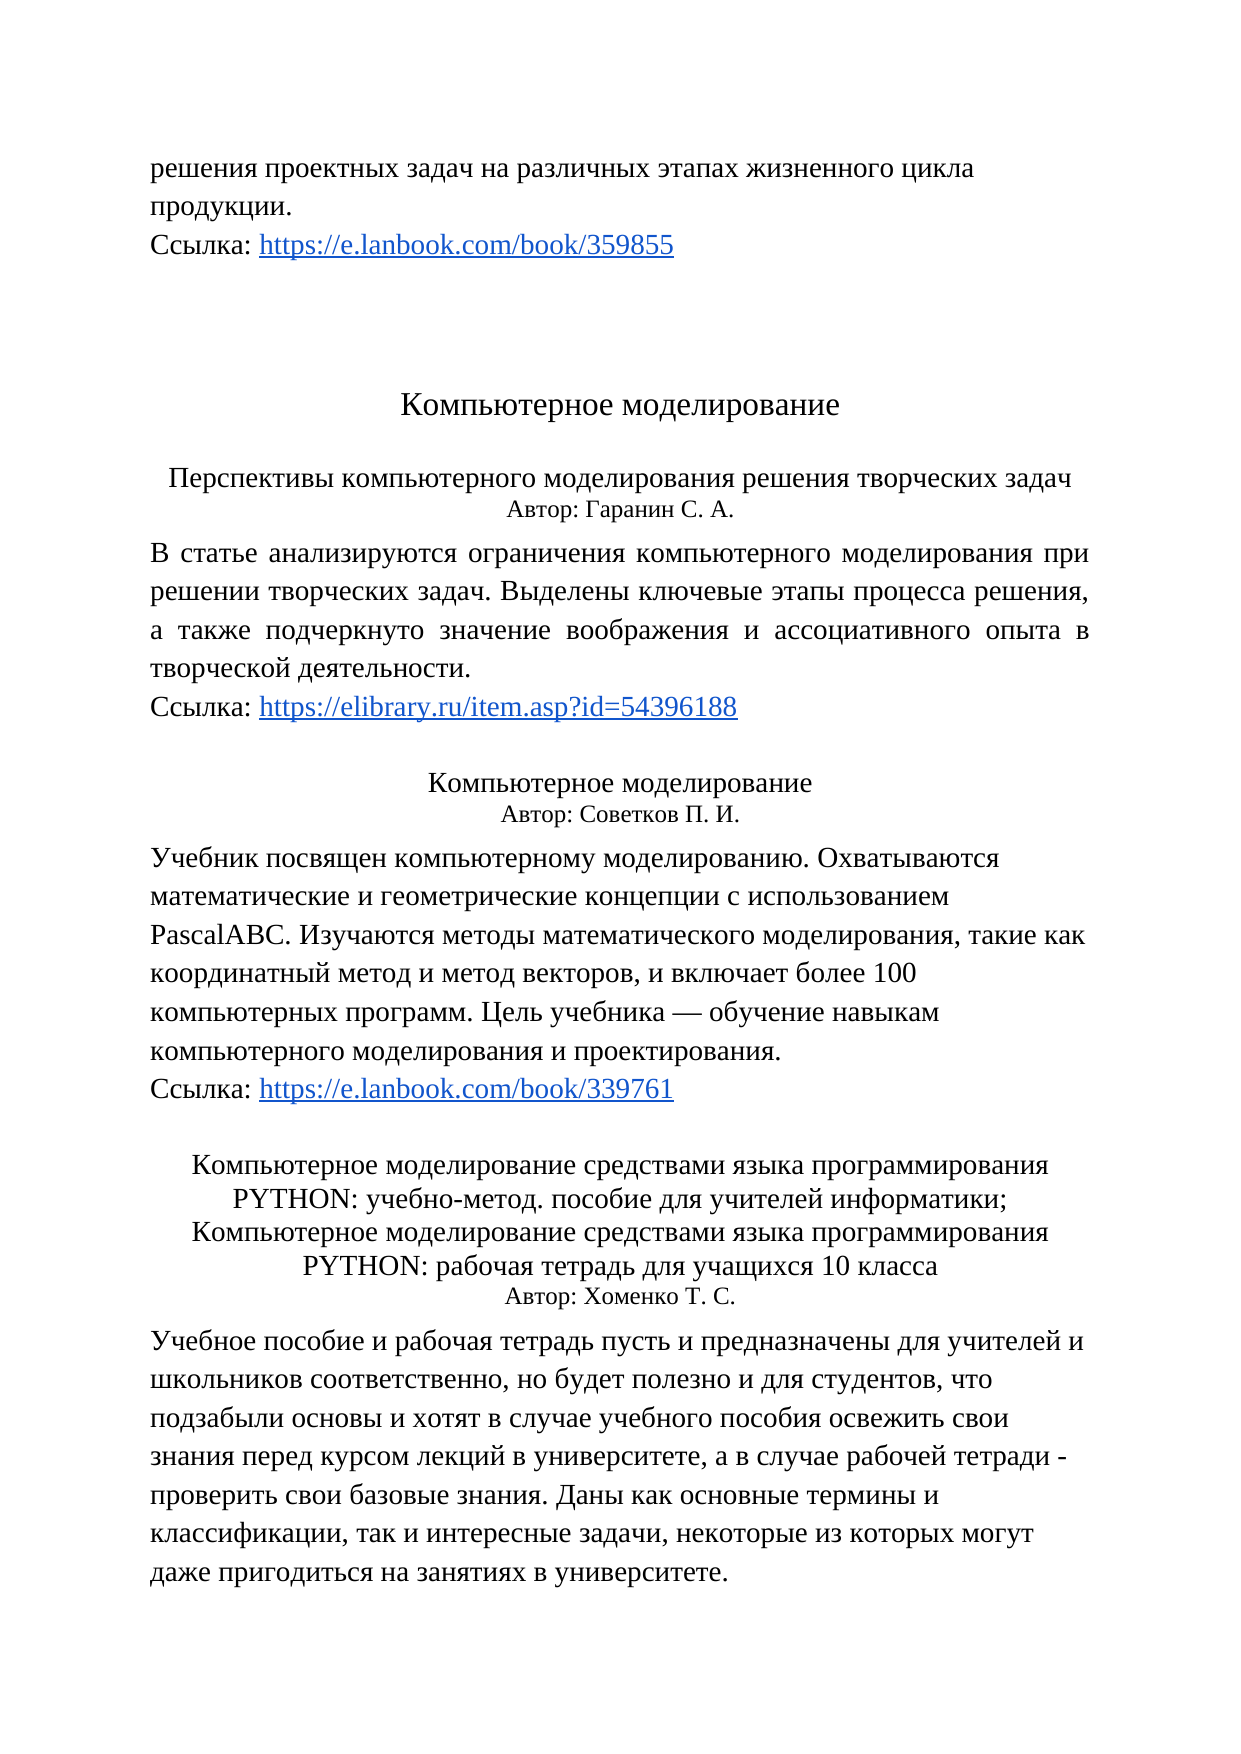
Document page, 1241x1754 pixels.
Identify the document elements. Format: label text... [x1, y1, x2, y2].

text В статье анализируются ограничения компьютерного моделирования при решении творческих задач. Выделены ключевые этапы процесса решения, а также подчеркнуто значение воображения и ассоциативного опыта в творческой деятельности. [150, 535, 1090, 684]
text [150, 150, 1090, 222]
text Учебник посвящен компьютерному моделированию. Охватываются математические и геометрические концепции с использованием PascalABC. Изучаются методы математического моделирования, такие как координатный метод и метод векторов, и включает более 100 компьютерных программ. Цель учебника — обучение навыкам компьютерного моделирования и проектирования. [150, 840, 1090, 1066]
subtitle Компьютерное моделирование средствами языка программирования PYTHON: учебно-метод. пособие для учителей информатики; Компьютерное моделирование средствами языка программирования PYTHON: рабочая тетрадь для учащихся 10 класса Автор: Хоменко Т. С. [150, 1147, 1090, 1310]
subtitle Компьютерное моделирование Автор: Советков П. И. [150, 765, 1090, 827]
text Ссылка: https://e.lanbook.com/book/339761 [150, 1071, 1090, 1105]
subtitle Перспективы компьютерного моделирования решения творческих задач Автор: Гаранин С. А. [150, 460, 1090, 522]
text Учебное пособие и рабочая тетрадь пусть и предназначены для учителей и школьников соответственно, но будет полезно и для студентов, что подзабыли основы и хотят в случае учебного пособия освежить свои знания перед курсом лекций в университете, а в случае рабочей тетради - проверить свои базовые знания. Даны как основные термины и классификации, так и интересные задачи, некоторые из которых могут даже пригодиться на занятиях в университете. [150, 1323, 1090, 1587]
text Ссылка: https://elibrary.ru/item.asp?id=54396188 [150, 689, 1090, 723]
text Ссылка: https://e.lanbook.com/book/359855 [150, 227, 1090, 261]
subtitle Компьютерное моделирование [150, 384, 1090, 423]
